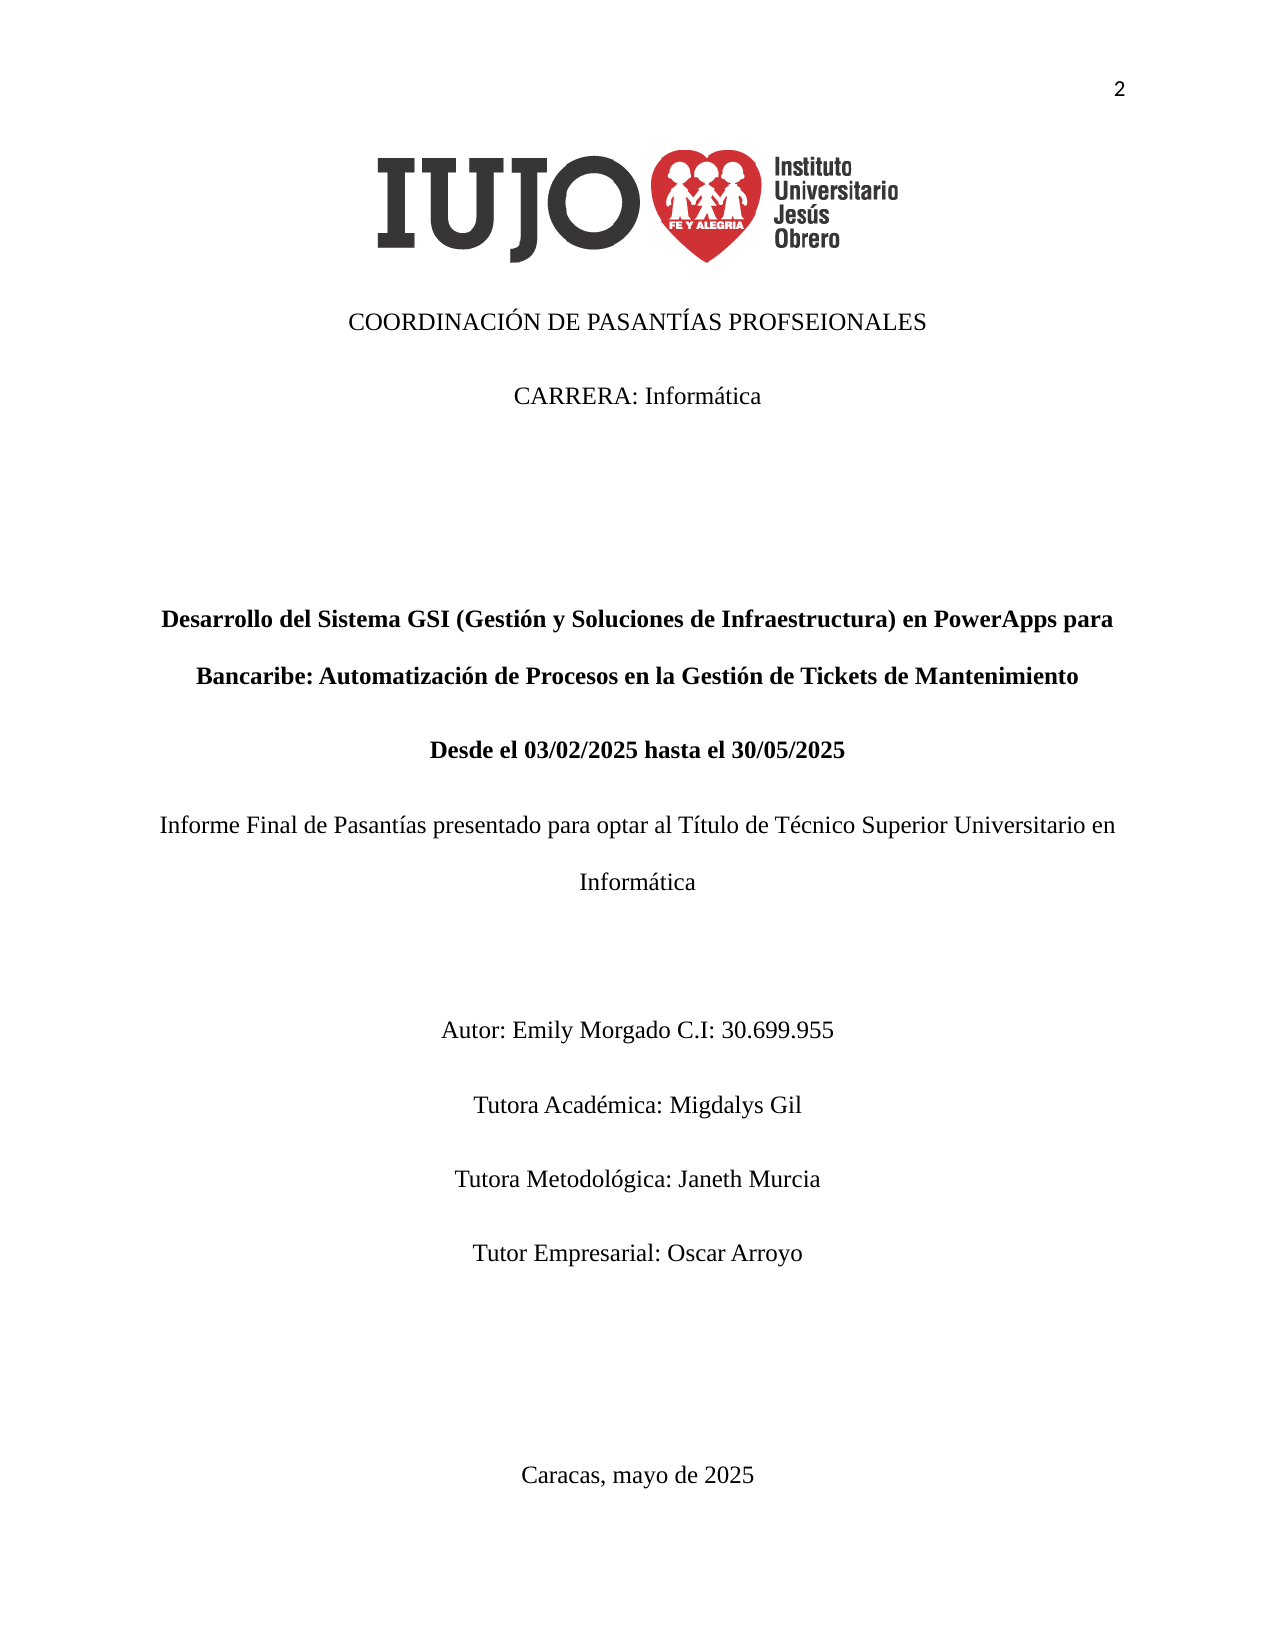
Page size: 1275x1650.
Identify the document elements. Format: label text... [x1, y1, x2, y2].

text CARRERA: Informática [150, 381, 1125, 410]
text Caracas, mayo de 2025 [150, 1461, 1125, 1489]
text Tutora Académica: Migdalys Gil [150, 1090, 1125, 1118]
text Tutora Metodológica: Janeth Murcia [150, 1164, 1125, 1193]
text COORDINACIÓN DE PASANTÍAS PROFSEIONALES [150, 307, 1125, 336]
picture [377, 150, 898, 263]
text Autor: Emily Morgado C.I: 30.699.955 [150, 1016, 1125, 1044]
text Tutor Empresarial: Oscar Arroyo [150, 1238, 1125, 1267]
text Informe Final de Pasantías presentado para optar al Título de Técnico Superior Universitario en Informática [150, 810, 1125, 896]
text Desarrollo del Sistema GSI (Gestión y Soluciones de Infraestructura) en PowerApps para Bancaribe: Automatización de Procesos en la Gestión de Tickets de Mantenimiento [150, 604, 1125, 690]
text Desde el 03/02/2025 hasta el 30/05/2025 [150, 736, 1125, 764]
